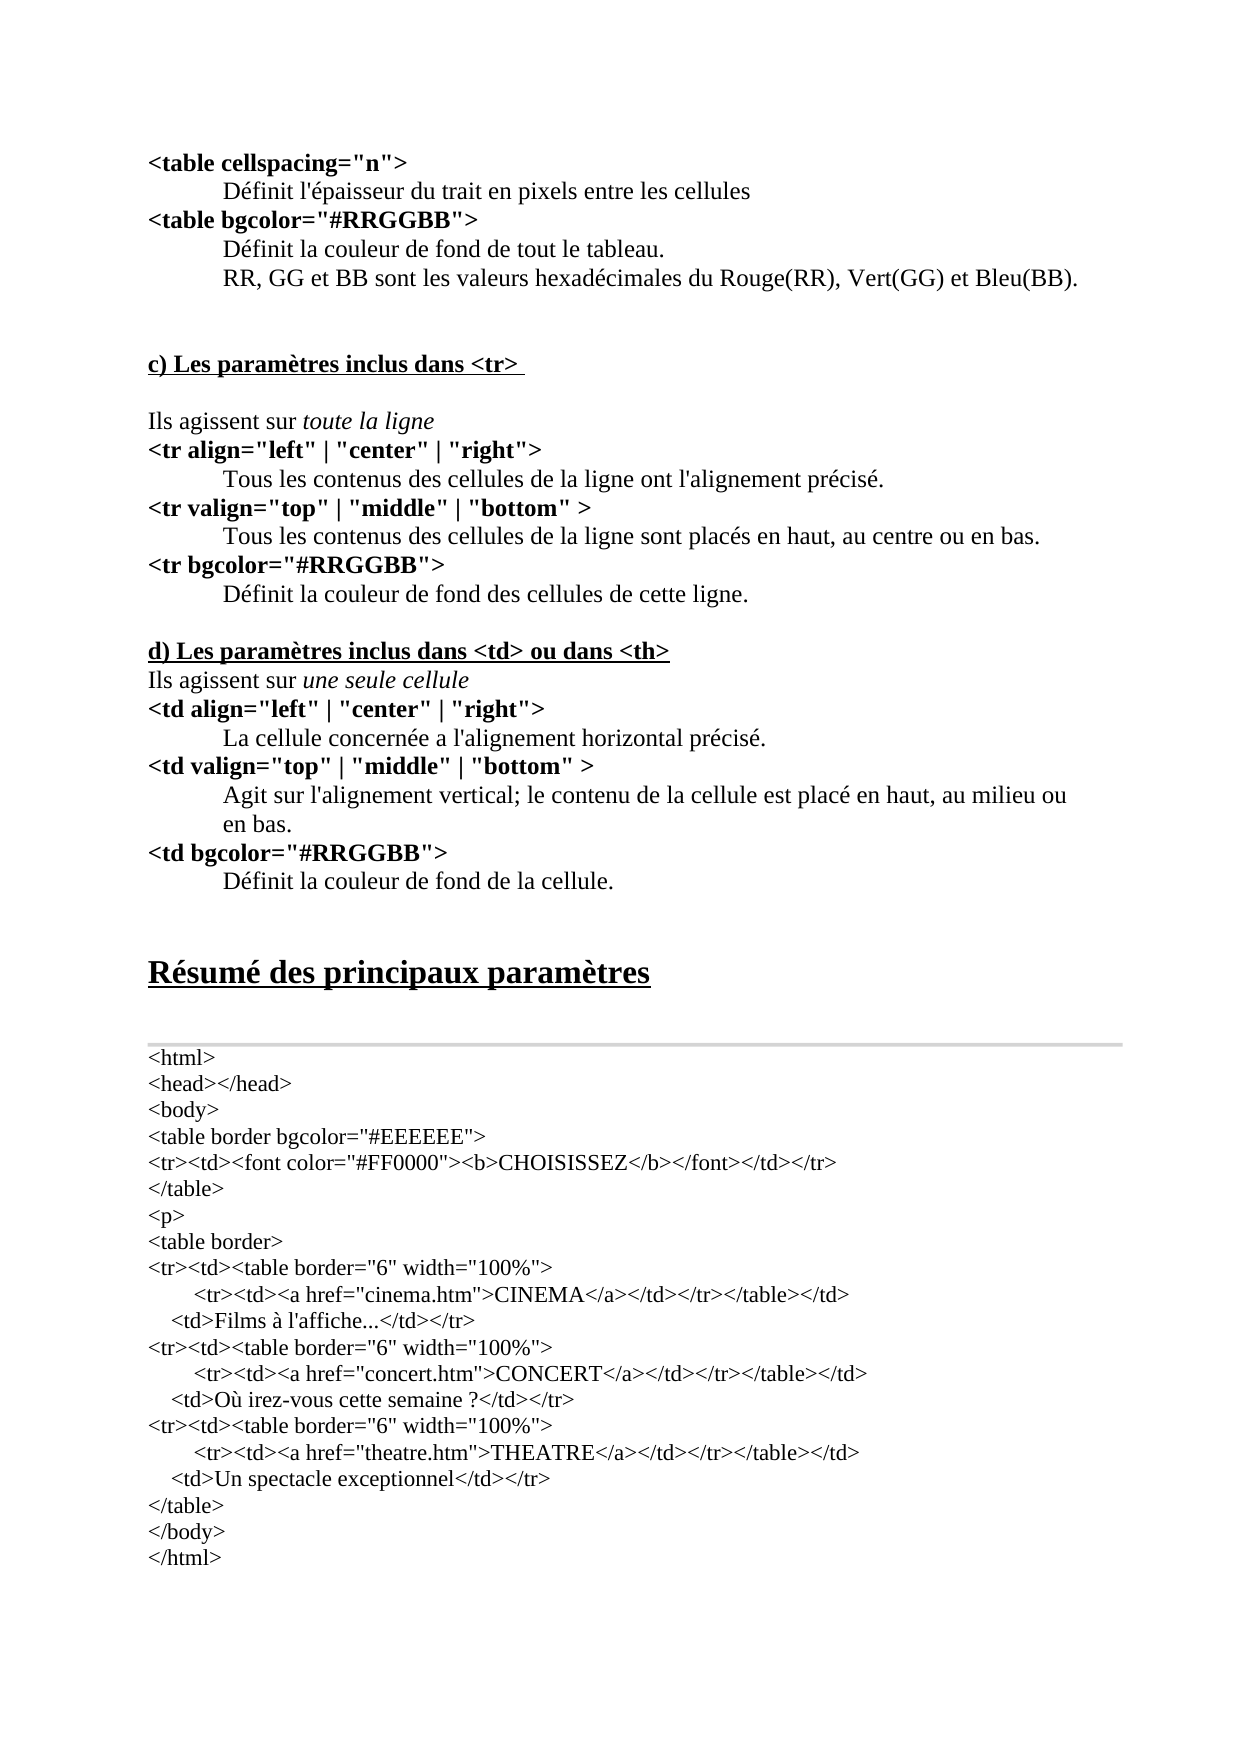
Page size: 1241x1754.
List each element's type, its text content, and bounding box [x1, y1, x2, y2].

text <tr><td><a href="cinema.htm">CINEMA</a></td></tr></table></td> [148, 1281, 1093, 1307]
text Tous les contenus des cellules de la ligne sont placés en haut, au centre ou en bas. [223, 521, 1093, 550]
text <tr valign="top" | "middle" | "bottom" > [148, 493, 1093, 521]
text <tr><td><table border="6" width="100%"> [148, 1413, 1093, 1439]
text Définit la couleur de fond de tout le tableau. RR, GG et BB sont les valeurs hexadécimales du Rouge(RR), Vert(GG) et Bleu(BB). [223, 234, 1093, 291]
text <tr><td><font color="#FF0000"><b>CHOISISSEZ</b></font></td></tr> [148, 1149, 1093, 1175]
subtitle c) Les paramètres inclus dans <tr> [148, 349, 1093, 378]
subtitle d) Les paramètres inclus dans <td> ou dans <th> [148, 636, 1093, 665]
text Agit sur l'alignement vertical; le contenu de la cellule est placé en haut, au milieu ou en bas. [223, 780, 1093, 838]
text </table> [148, 1175, 1093, 1202]
text <td>Où irez-vous cette semaine ?</td></tr> [148, 1386, 1093, 1413]
text <p> [148, 1202, 1093, 1228]
text <td>Films à l'affiche...</td></tr> [148, 1307, 1093, 1333]
text <tr bgcolor="#RRGGBB"> [148, 550, 1093, 579]
text <table border bgcolor="#EEEEEE"> [148, 1123, 1093, 1149]
text <tr align="left" | "center" | "right"> [148, 435, 1093, 464]
text <table cellspacing="n"> [148, 148, 1093, 176]
text <td bgcolor="#RRGGBB"> [148, 838, 1093, 866]
text </html> [148, 1544, 1093, 1571]
text <td valign="top" | "middle" | "bottom" > [148, 751, 1093, 780]
text Tous les contenus des cellules de la ligne ont l'alignement précisé. [223, 464, 1093, 493]
text <td align="left" | "center" | "right"> [148, 694, 1093, 723]
text <tr><td><table border="6" width="100%"> [148, 1254, 1093, 1281]
text Ils agissent sur une seule cellule [148, 665, 1093, 694]
text <table border> [148, 1228, 1093, 1254]
text <html> [148, 1047, 1093, 1070]
text <td>Un spectacle exceptionnel</td></tr> [148, 1465, 1093, 1492]
text <tr><td><a href="theatre.htm">THEATRE</a></td></tr></table></td> [148, 1439, 1093, 1465]
text </table> [148, 1492, 1093, 1518]
text Définit la couleur de fond de la cellule. [223, 866, 1093, 895]
text <body> [148, 1096, 1093, 1123]
text Ils agissent sur toute la ligne [148, 406, 1093, 435]
text Définit l'épaisseur du trait en pixels entre les cellules [223, 176, 1093, 205]
text </body> [148, 1518, 1093, 1544]
text Définit la couleur de fond des cellules de cette ligne. [223, 579, 1093, 608]
text <tr><td><table border="6" width="100%"> [148, 1333, 1093, 1360]
text Résumé des principaux paramètres [148, 953, 1093, 991]
text <table bgcolor="#RRGGBB"> [148, 205, 1093, 234]
text La cellule concernée a l'alignement horizontal précisé. [223, 723, 1093, 751]
text <head></head> [148, 1070, 1093, 1096]
text <tr><td><a href="concert.htm">CONCERT</a></td></tr></table></td> [148, 1360, 1093, 1386]
